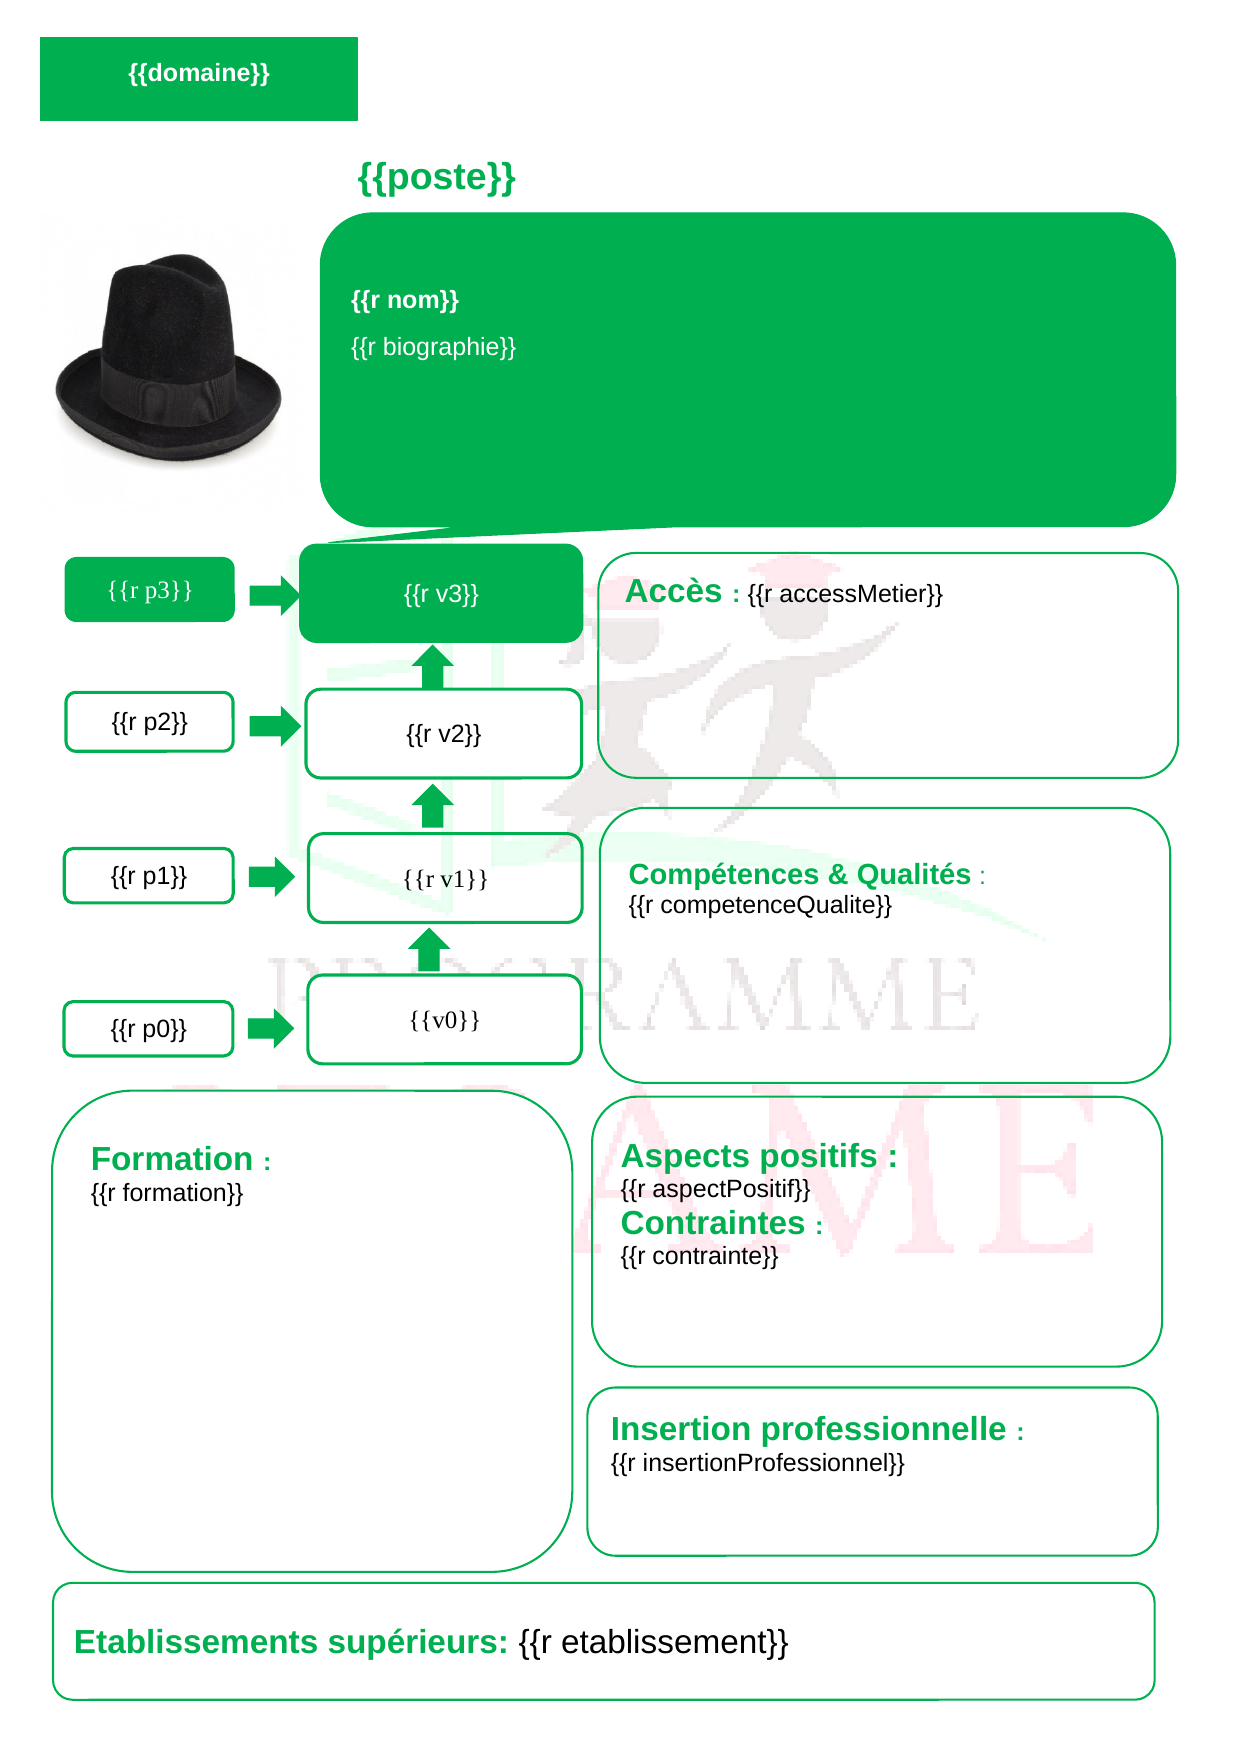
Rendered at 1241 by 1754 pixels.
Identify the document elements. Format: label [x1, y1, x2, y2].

picture [36, 213, 304, 514]
